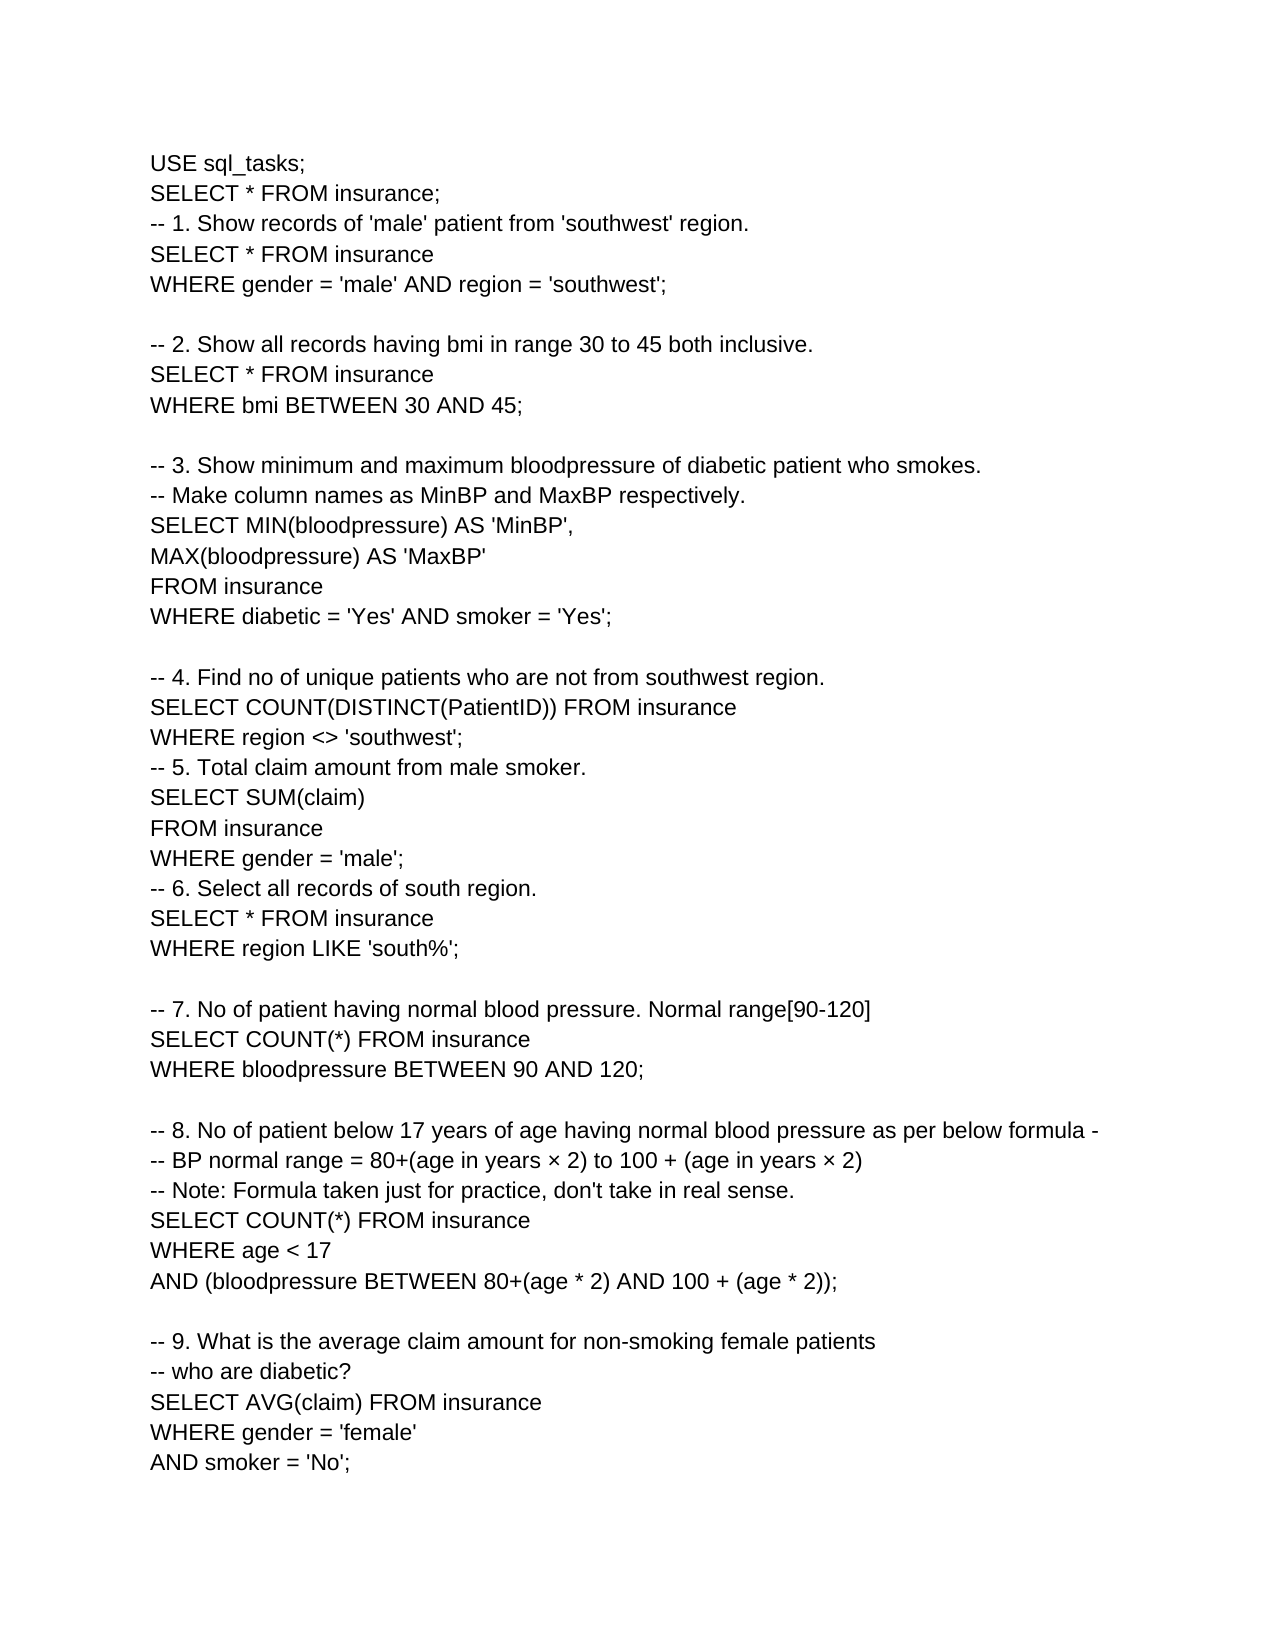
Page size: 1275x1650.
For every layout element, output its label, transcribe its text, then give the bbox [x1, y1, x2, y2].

text SELECT * FROM insurance [150, 361, 1125, 388]
text -- 3. Show minimum and maximum bloodpressure of diabetic patient who smokes. [150, 452, 1125, 478]
text WHERE bmi BETWEEN 30 AND 45; [150, 392, 1125, 418]
text -- 8. No of patient below 17 years of age having normal blood pressure as per below formula - [150, 1117, 1125, 1143]
text -- 6. Select all records of south region. [150, 875, 1125, 901]
text WHERE age < 17 [150, 1237, 1125, 1264]
text -- 5. Total claim amount from male smoker. [150, 754, 1125, 781]
text SELECT * FROM insurance [150, 241, 1125, 267]
text SELECT COUNT(*) FROM insurance [150, 1207, 1125, 1234]
text -- 7. No of patient having normal blood pressure. Normal range[90-120] [150, 996, 1125, 1022]
text WHERE diabetic = 'Yes' AND smoker = 'Yes'; [150, 603, 1125, 629]
text SELECT MIN(bloodpressure) AS 'MinBP', [150, 512, 1125, 539]
text -- 2. Show all records having bmi in range 30 to 45 both inclusive. [150, 331, 1125, 358]
text SELECT COUNT(*) FROM insurance [150, 1026, 1125, 1052]
text -- Note: Formula taken just for practice, don't take in real sense. [150, 1177, 1125, 1203]
text -- 4. Find no of unique patients who are not from southwest region. [150, 663, 1125, 690]
text -- 1. Show records of 'male' patient from 'southwest' region. [150, 210, 1125, 237]
text -- BP normal range = 80+(age in years × 2) to 100 + (age in years × 2) [150, 1147, 1125, 1173]
text -- 9. What is the average claim amount for non-smoking female patients [150, 1328, 1125, 1354]
text -- who are diabetic? [150, 1358, 1125, 1385]
text WHERE gender = 'male'; [150, 845, 1125, 871]
text WHERE region LIKE 'south%'; [150, 935, 1125, 962]
text MAX(bloodpressure) AS 'MaxBP' [150, 543, 1125, 569]
text SELECT SUM(claim) [150, 784, 1125, 811]
text WHERE bloodpressure BETWEEN 90 AND 120; [150, 1056, 1125, 1083]
text SELECT COUNT(DISTINCT(PatientID)) FROM insurance [150, 694, 1125, 720]
text WHERE gender = 'female' [150, 1419, 1125, 1445]
text SELECT * FROM insurance; [150, 180, 1125, 207]
text -- Make column names as MinBP and MaxBP respectively. [150, 482, 1125, 509]
text AND (bloodpressure BETWEEN 80+(age * 2) AND 100 + (age * 2)); [150, 1268, 1125, 1294]
text WHERE region <> 'southwest'; [150, 724, 1125, 750]
text SELECT * FROM insurance [150, 905, 1125, 932]
text USE sql_tasks; [150, 150, 1125, 176]
text AND smoker = 'No'; [150, 1449, 1125, 1475]
text SELECT AVG(claim) FROM insurance [150, 1388, 1125, 1415]
text FROM insurance [150, 814, 1125, 841]
text FROM insurance [150, 573, 1125, 599]
text WHERE gender = 'male' AND region = 'southwest'; [150, 271, 1125, 297]
